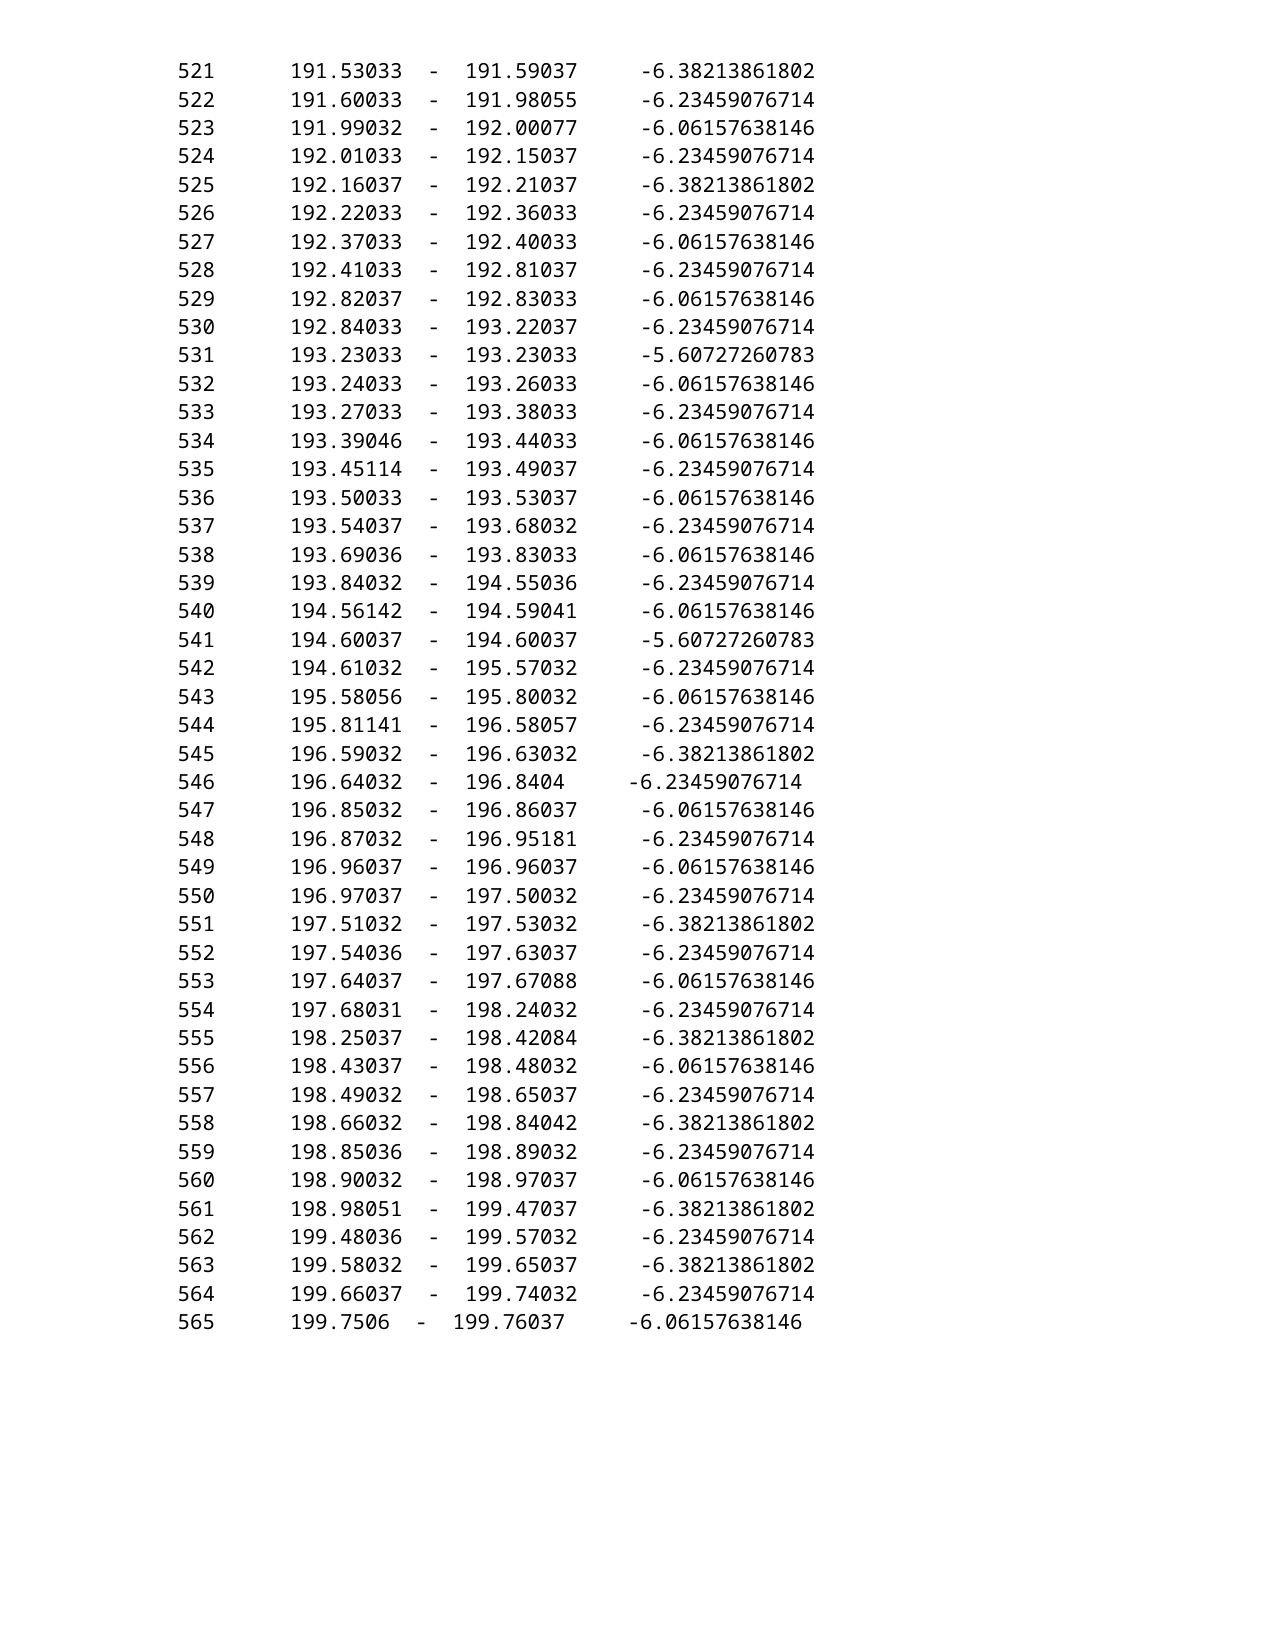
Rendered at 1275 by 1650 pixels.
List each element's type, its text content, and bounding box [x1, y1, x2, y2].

text 533 193.27033 - 193.38033 -6.23459076714 [177, 397, 1098, 426]
text 556 198.43037 - 198.48032 -6.06157638146 [177, 1052, 1098, 1080]
text 534 193.39046 - 193.44033 -6.06157638146 [177, 426, 1098, 454]
text 563 199.58032 - 199.65037 -6.38213861802 [177, 1251, 1098, 1279]
text 550 196.97037 - 197.50032 -6.23459076714 [177, 881, 1098, 909]
text 546 196.64032 - 196.8404 -6.23459076714 [177, 767, 1098, 796]
text 552 197.54036 - 197.63037 -6.23459076714 [177, 938, 1098, 966]
text 544 195.81141 - 196.58057 -6.23459076714 [177, 710, 1098, 739]
text 540 194.56142 - 194.59041 -6.06157638146 [177, 597, 1098, 625]
text 543 195.58056 - 195.80032 -6.06157638146 [177, 682, 1098, 710]
text 559 198.85036 - 198.89032 -6.23459076714 [177, 1137, 1098, 1165]
text 536 193.50033 - 193.53037 -6.06157638146 [177, 483, 1098, 511]
text 561 198.98051 - 199.47037 -6.38213861802 [177, 1194, 1098, 1222]
text 548 196.87032 - 196.95181 -6.23459076714 [177, 824, 1098, 852]
text 542 194.61032 - 195.57032 -6.23459076714 [177, 653, 1098, 682]
text 554 197.68031 - 198.24032 -6.23459076714 [177, 995, 1098, 1023]
text 524 192.01033 - 192.15037 -6.23459076714 [177, 142, 1098, 170]
text 526 192.22033 - 192.36033 -6.23459076714 [177, 198, 1098, 227]
text 529 192.82037 - 192.83033 -6.06157638146 [177, 284, 1098, 312]
text 522 191.60033 - 191.98055 -6.23459076714 [177, 85, 1098, 113]
text 562 199.48036 - 199.57032 -6.23459076714 [177, 1222, 1098, 1251]
text 521 191.53033 - 191.59037 -6.38213861802 [177, 56, 1098, 85]
text 560 198.90032 - 198.97037 -6.06157638146 [177, 1165, 1098, 1194]
text 555 198.25037 - 198.42084 -6.38213861802 [177, 1023, 1098, 1052]
text 523 191.99032 - 192.00077 -6.06157638146 [177, 113, 1098, 142]
text 557 198.49032 - 198.65037 -6.23459076714 [177, 1080, 1098, 1108]
text 558 198.66032 - 198.84042 -6.38213861802 [177, 1108, 1098, 1137]
text 528 192.41033 - 192.81037 -6.23459076714 [177, 255, 1098, 284]
text 564 199.66037 - 199.74032 -6.23459076714 [177, 1279, 1098, 1307]
text 539 193.84032 - 194.55036 -6.23459076714 [177, 568, 1098, 597]
text 525 192.16037 - 192.21037 -6.38213861802 [177, 170, 1098, 198]
text 547 196.85032 - 196.86037 -6.06157638146 [177, 796, 1098, 824]
text 527 192.37033 - 192.40033 -6.06157638146 [177, 227, 1098, 255]
text 545 196.59032 - 196.63032 -6.38213861802 [177, 739, 1098, 767]
text 538 193.69036 - 193.83033 -6.06157638146 [177, 540, 1098, 568]
text 553 197.64037 - 197.67088 -6.06157638146 [177, 966, 1098, 995]
text 541 194.60037 - 194.60037 -5.60727260783 [177, 625, 1098, 653]
text 531 193.23033 - 193.23033 -5.60727260783 [177, 341, 1098, 369]
text 551 197.51032 - 197.53032 -6.38213861802 [177, 909, 1098, 938]
text 565 199.7506 - 199.76037 -6.06157638146 [177, 1307, 1098, 1336]
text 530 192.84033 - 193.22037 -6.23459076714 [177, 312, 1098, 341]
text 532 193.24033 - 193.26033 -6.06157638146 [177, 369, 1098, 397]
text 535 193.45114 - 193.49037 -6.23459076714 [177, 454, 1098, 483]
text 549 196.96037 - 196.96037 -6.06157638146 [177, 852, 1098, 881]
text 537 193.54037 - 193.68032 -6.23459076714 [177, 511, 1098, 540]
